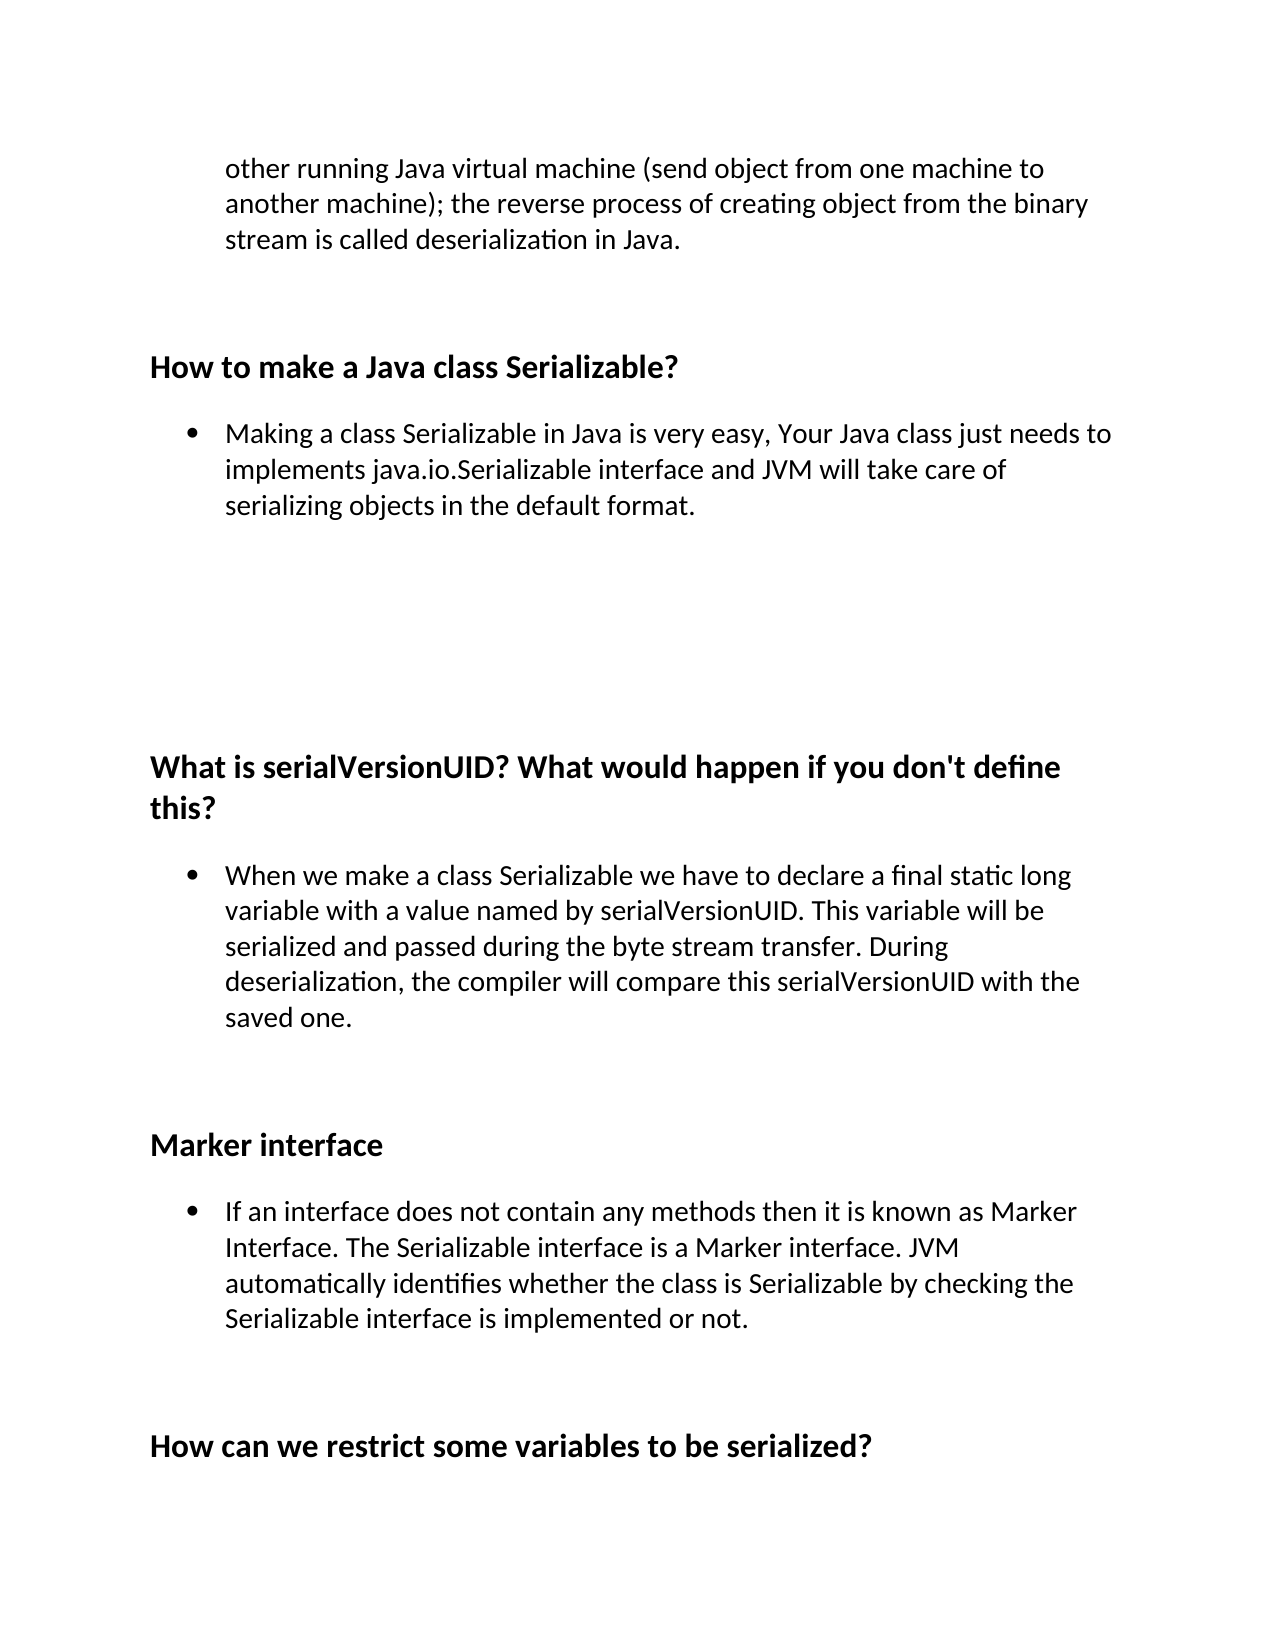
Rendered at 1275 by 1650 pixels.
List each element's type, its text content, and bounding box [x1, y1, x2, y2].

text How can we restrict some variables to be serialized? [150, 1425, 1125, 1466]
list When we make a class Serializable we have to declare a final static long variable with a value named by serialVersionUID. This variable will be serialized and passed during the byte stream transfer. During deserialization, the compiler will compare this serialVersionUID with the saved one. [187, 857, 1125, 1035]
list If an interface does not contain any methods then it is known as Marker Interface. The Serializable interface is a Marker interface. JVM automatically identifies whether the class is Serializable by checking the Serializable interface is implemented or not. [187, 1193, 1125, 1336]
text Marker interface [150, 1124, 1125, 1164]
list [187, 150, 1125, 257]
text What is serialVersionUID? What would happen if you don't define this? [150, 746, 1125, 827]
list Making a class Serializable in Java is very easy, Your Java class just needs to implements java.io.Serializable interface and JVM will take care of serializing objects in the default format. [187, 416, 1125, 522]
text How to make a Java class Serializable? [150, 346, 1125, 386]
